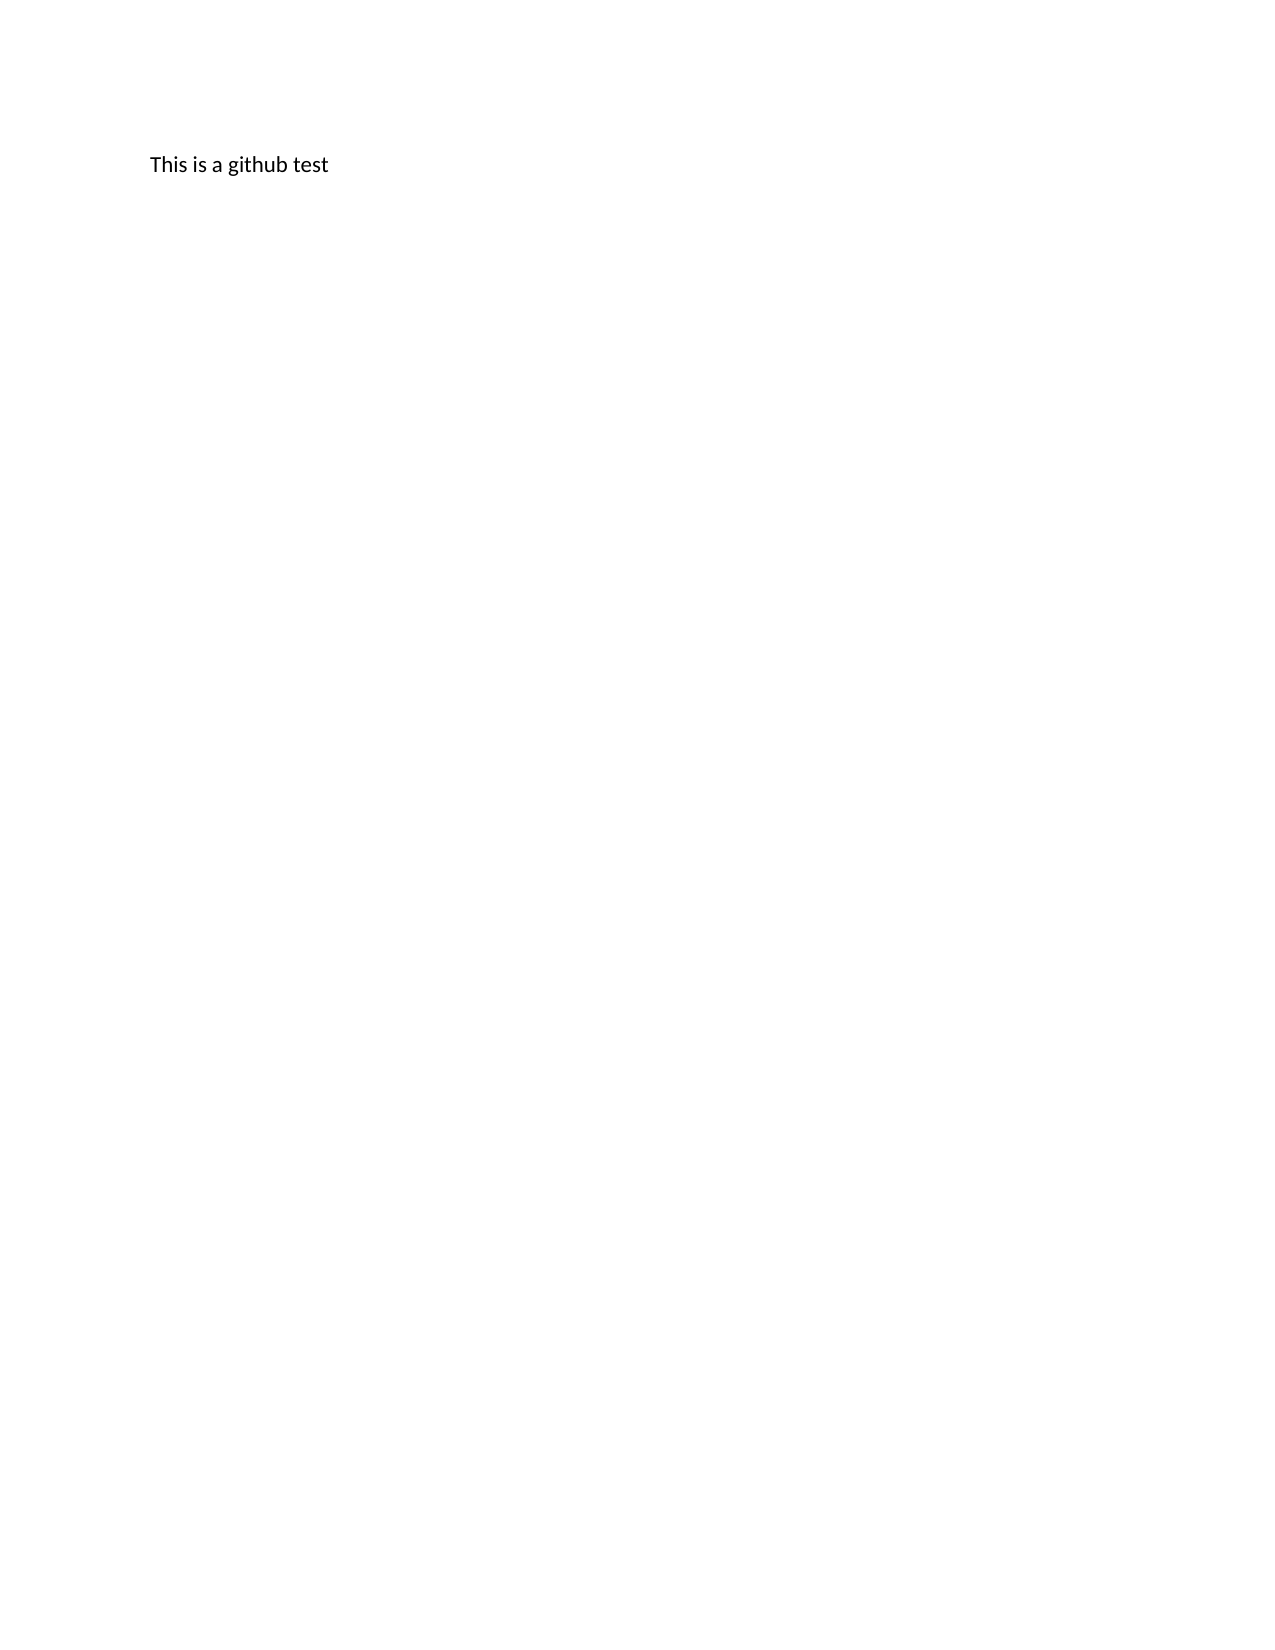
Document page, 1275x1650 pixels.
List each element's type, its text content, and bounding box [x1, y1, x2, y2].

text This is a github test [150, 150, 1125, 178]
